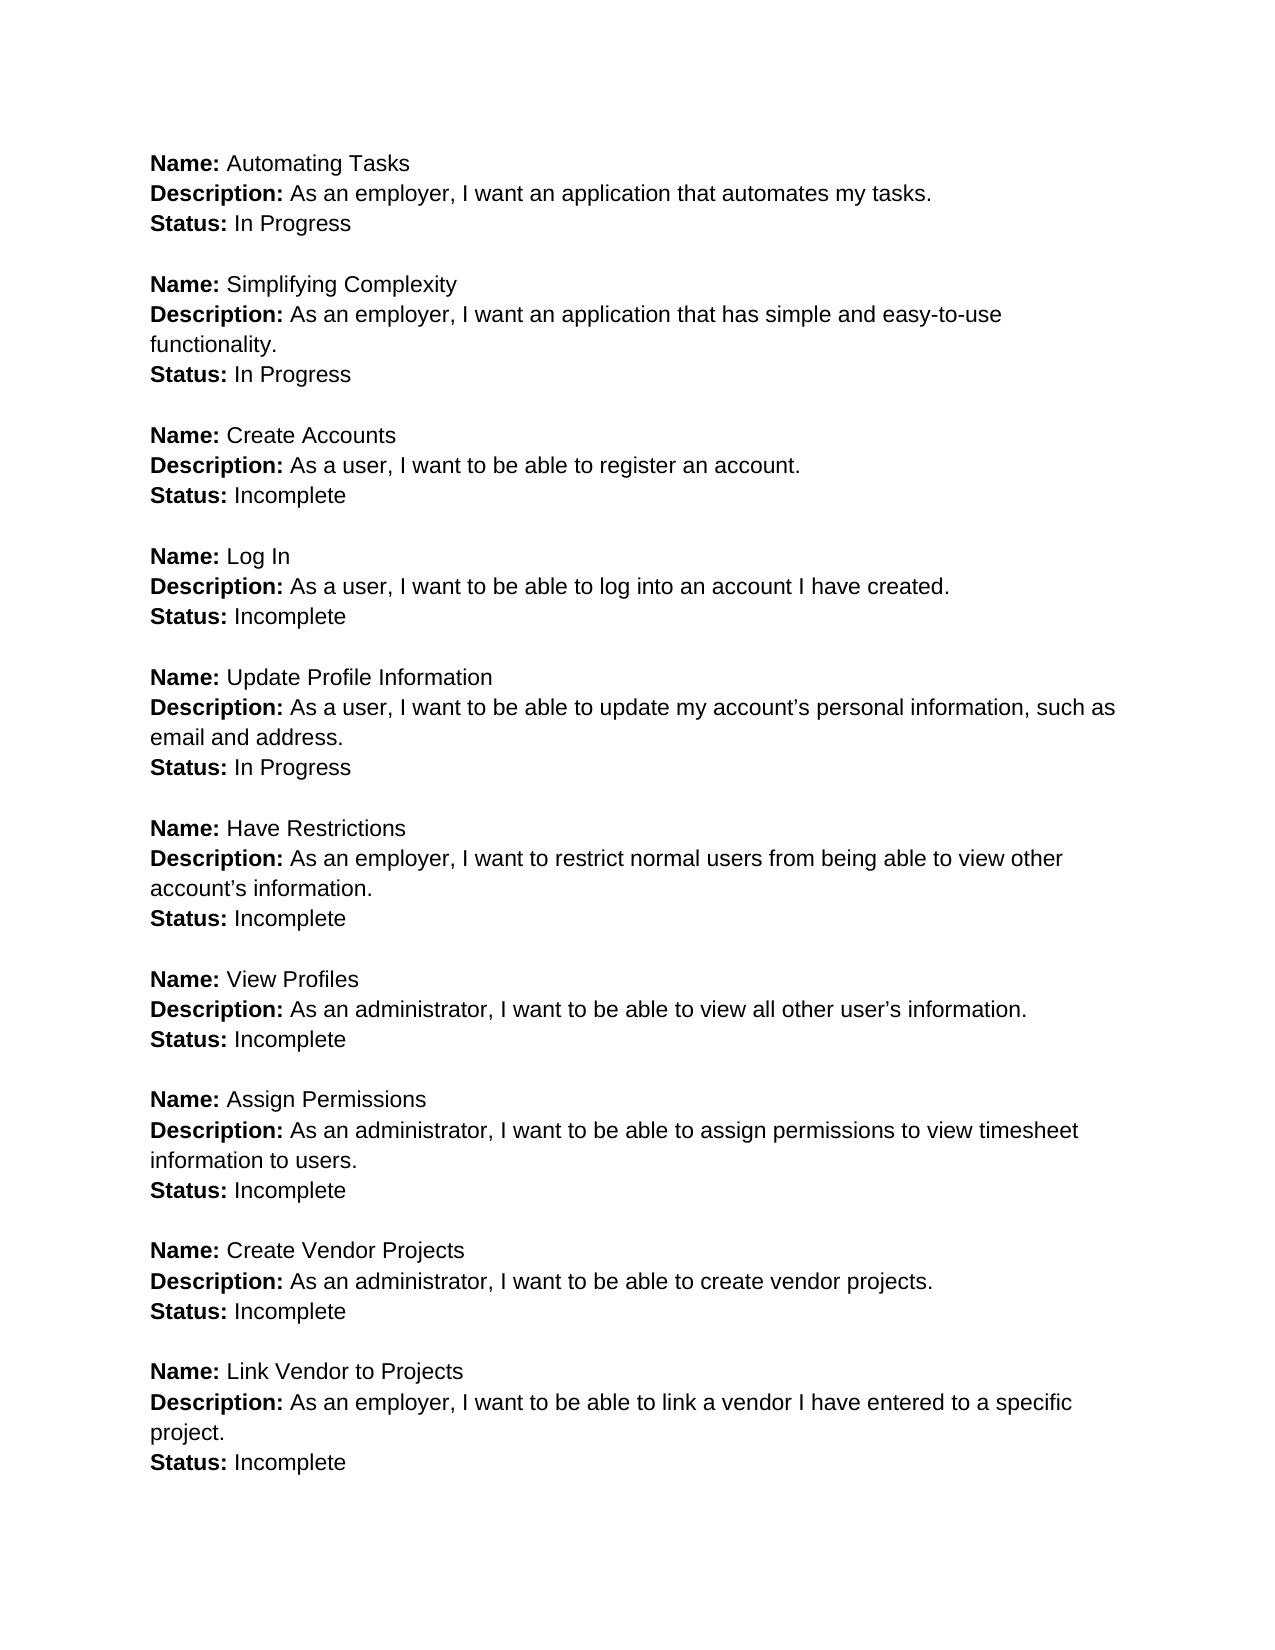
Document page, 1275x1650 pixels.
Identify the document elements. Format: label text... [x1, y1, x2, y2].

text Status: Incomplete [150, 1449, 1125, 1475]
text Description: As an employer, I want an application that has simple and easy-to-use functionality. [150, 301, 1125, 358]
text Status: Incomplete [150, 1177, 1125, 1203]
text Name: View Profiles [150, 966, 1125, 992]
text Name: Link Vendor to Projects [150, 1358, 1125, 1385]
text Name: Simplifying Complexity [150, 271, 1125, 297]
text Name: Create Accounts [150, 422, 1125, 448]
text Description: As an administrator, I want to be able to view all other user’s information. [150, 996, 1125, 1022]
text Name: Automating Tasks [150, 150, 1125, 176]
text Description: As an administrator, I want to be able to assign permissions to view timesheet information to users. [150, 1117, 1125, 1173]
text Description: As an employer, I want to restrict normal users from being able to view other account’s information. [150, 845, 1125, 901]
text Description: As an administrator, I want to be able to create vendor projects. [150, 1268, 1125, 1294]
text Name: Create Vendor Projects [150, 1237, 1125, 1264]
text Description: As a user, I want to be able to log into an account I have created. [150, 573, 1125, 599]
text Name: Assign Permissions [150, 1086, 1125, 1113]
text Description: As a user, I want to be able to update my account’s personal information, such as email and address. [150, 694, 1125, 750]
text Description: As an employer, I want an application that automates my tasks. [150, 180, 1125, 207]
text Status: Incomplete [150, 603, 1125, 629]
text Status: Incomplete [150, 905, 1125, 932]
text Name: Have Restrictions [150, 814, 1125, 841]
text Status: In Progress [150, 754, 1125, 781]
text Status: In Progress [150, 361, 1125, 388]
text Description: As an employer, I want to be able to link a vendor I have entered to a specific project. [150, 1388, 1125, 1445]
text Status: Incomplete [150, 482, 1125, 509]
text Status: In Progress [150, 210, 1125, 237]
text Name: Log In [150, 543, 1125, 569]
text Status: Incomplete [150, 1026, 1125, 1052]
text Status: Incomplete [150, 1298, 1125, 1324]
text Name: Update Profile Information [150, 663, 1125, 690]
text Description: As a user, I want to be able to register an account. [150, 452, 1125, 478]
